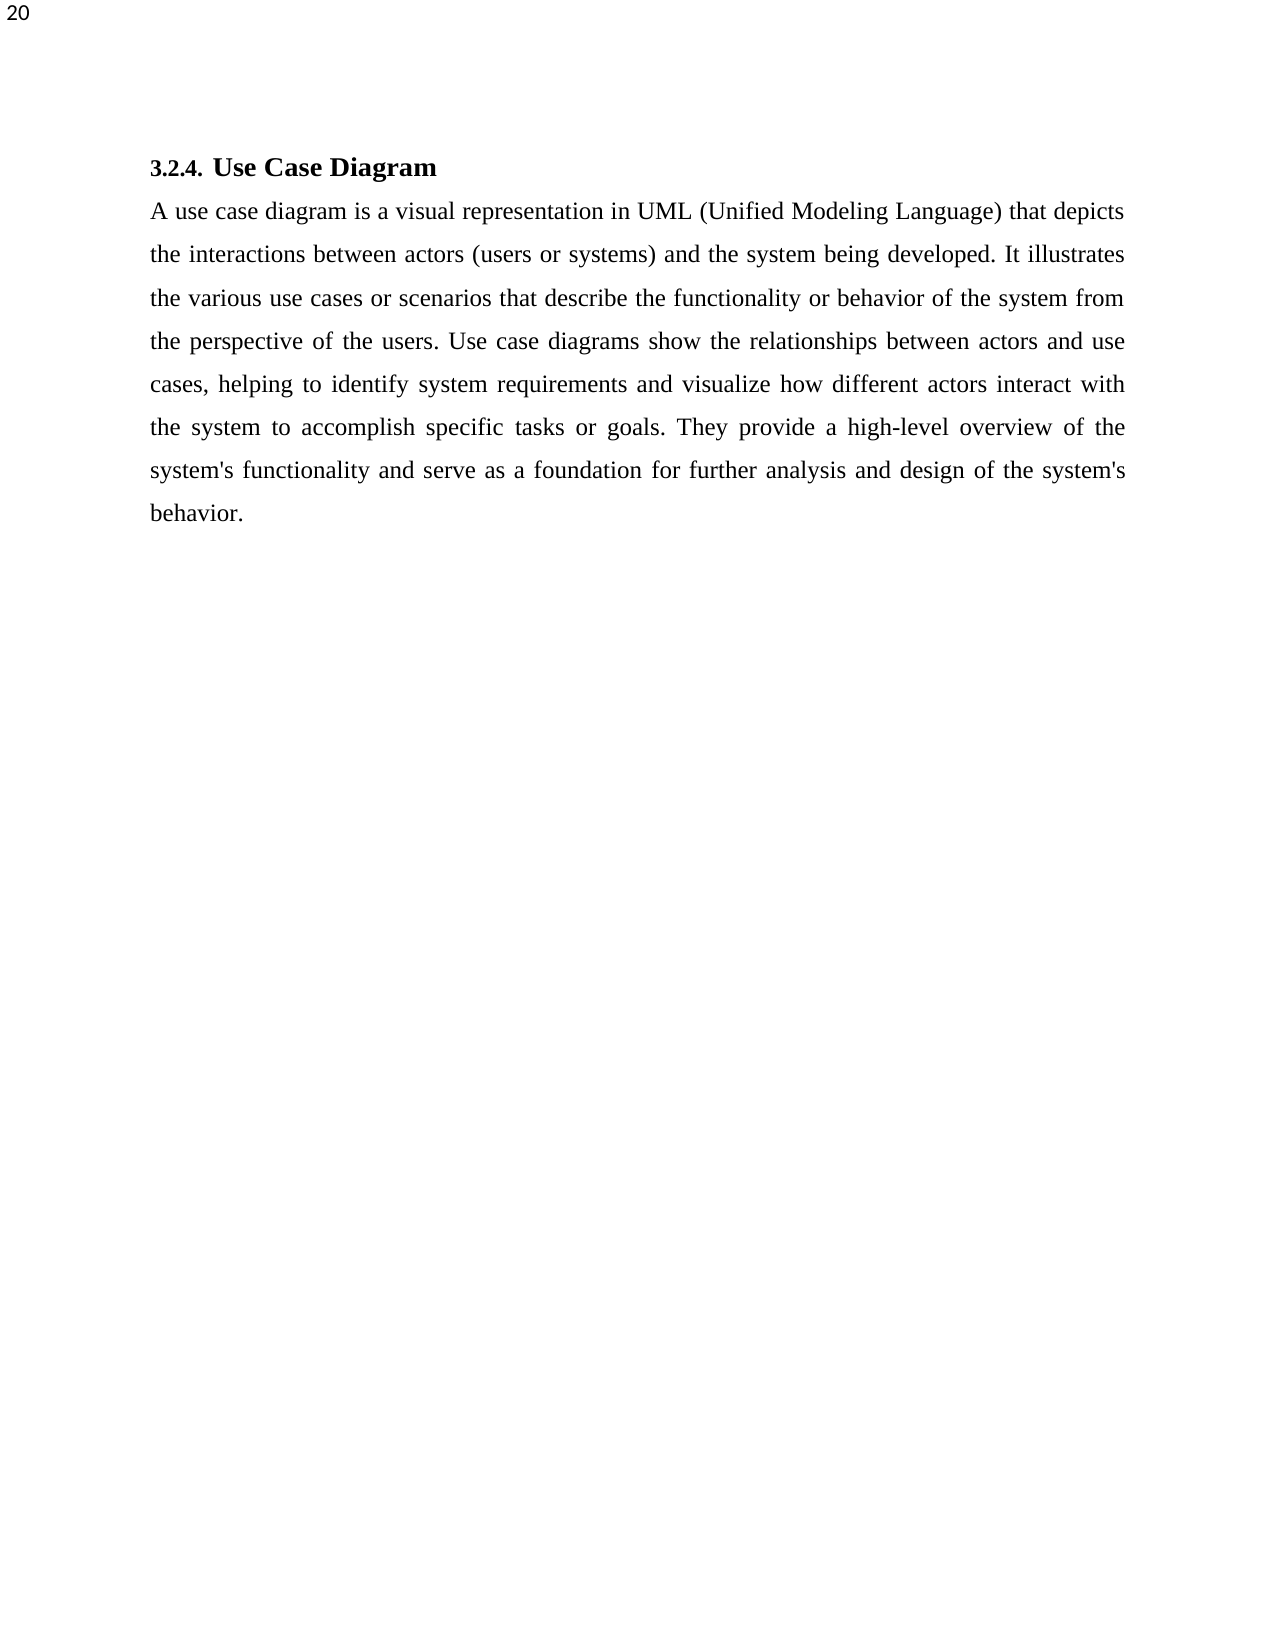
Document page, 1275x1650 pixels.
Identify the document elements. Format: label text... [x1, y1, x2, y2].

subtitle Use Case Diagram [150, 151, 1137, 182]
text A use case diagram is a visual representation in UML (Unified Modeling Language) that depicts the interactions between actors (users or systems) and the system being developed. It illustrates the various use cases or scenarios that describe the functionality or behavior of the system from the perspective of the users. Use case diagrams show the relationships between actors and use cases, helping to identify system requirements and visualize how different actors interact with the system to accomplish specific tasks or goals. They provide a high-level overview of the system's functionality and serve as a foundation for further analysis and design of the system's behavior. [150, 196, 1126, 527]
